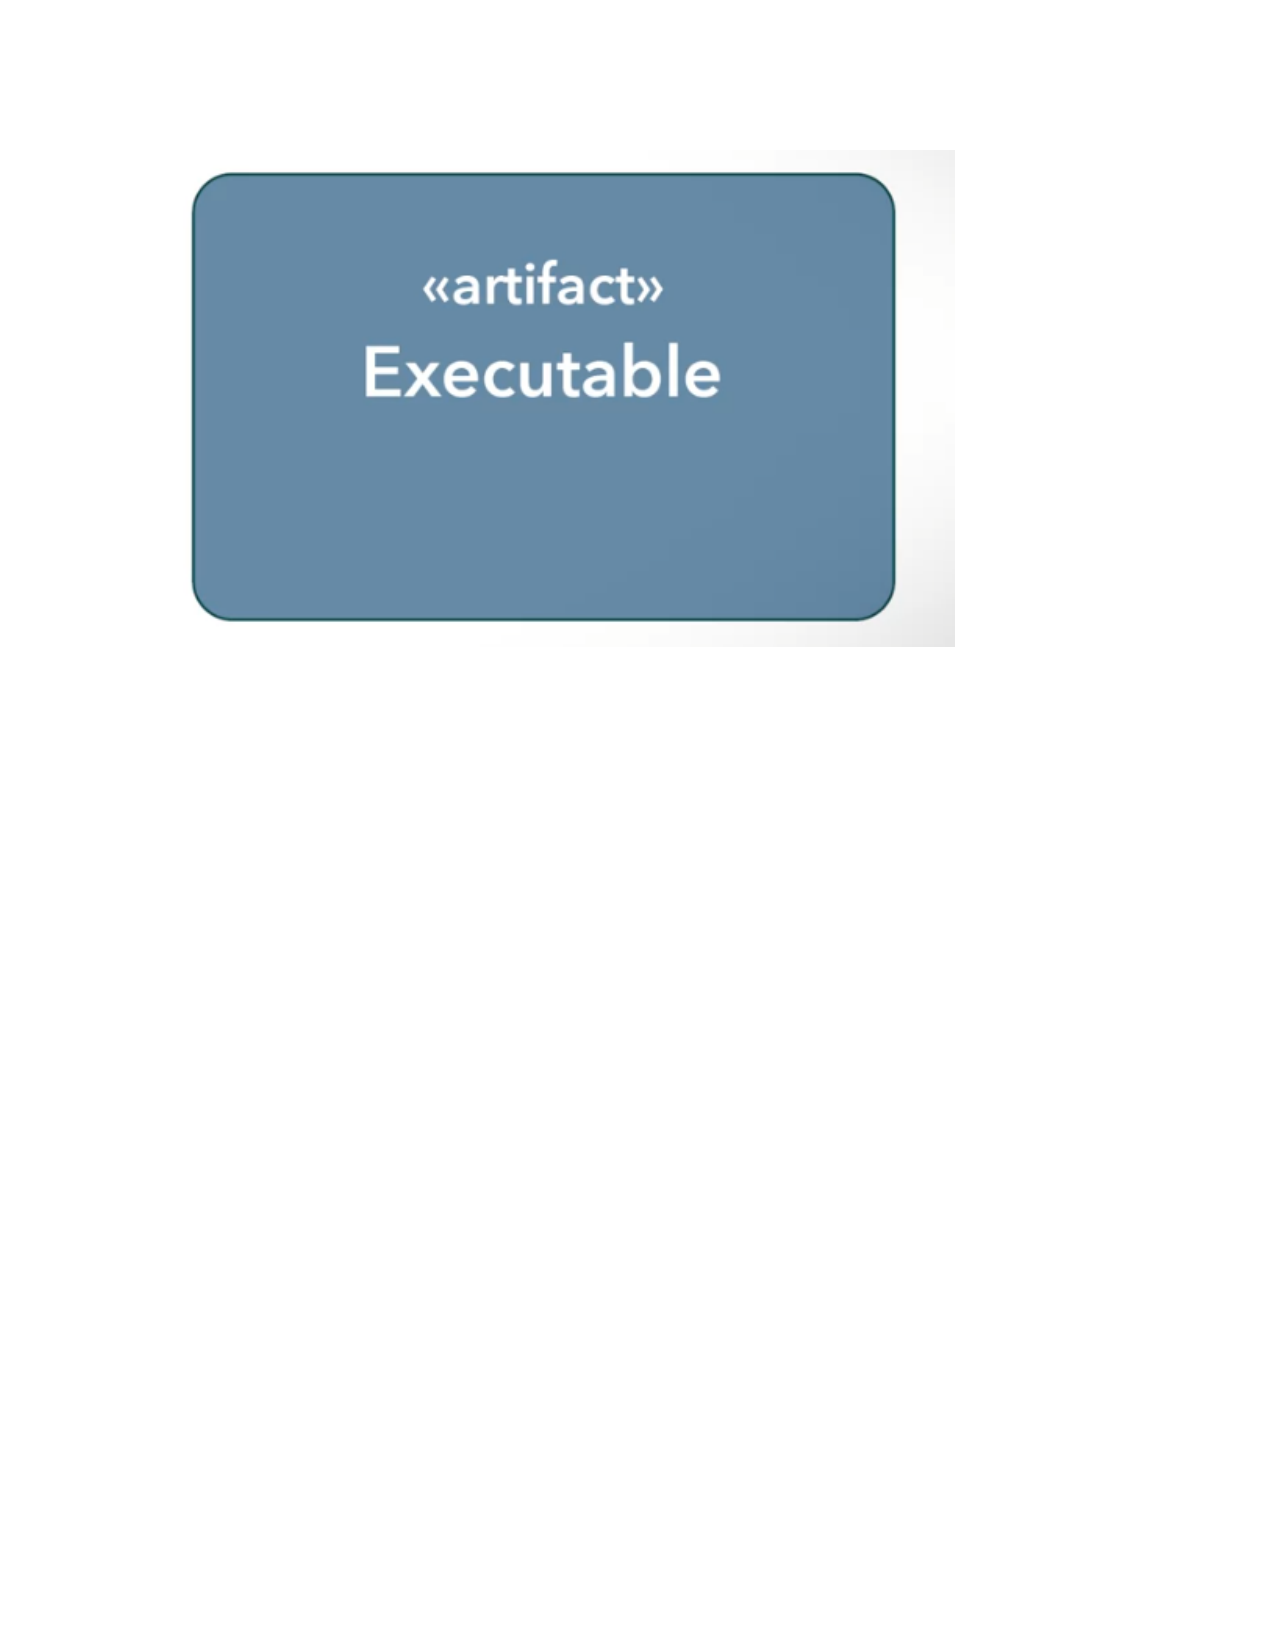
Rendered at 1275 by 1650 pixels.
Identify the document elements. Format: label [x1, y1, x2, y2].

picture [150, 150, 955, 647]
